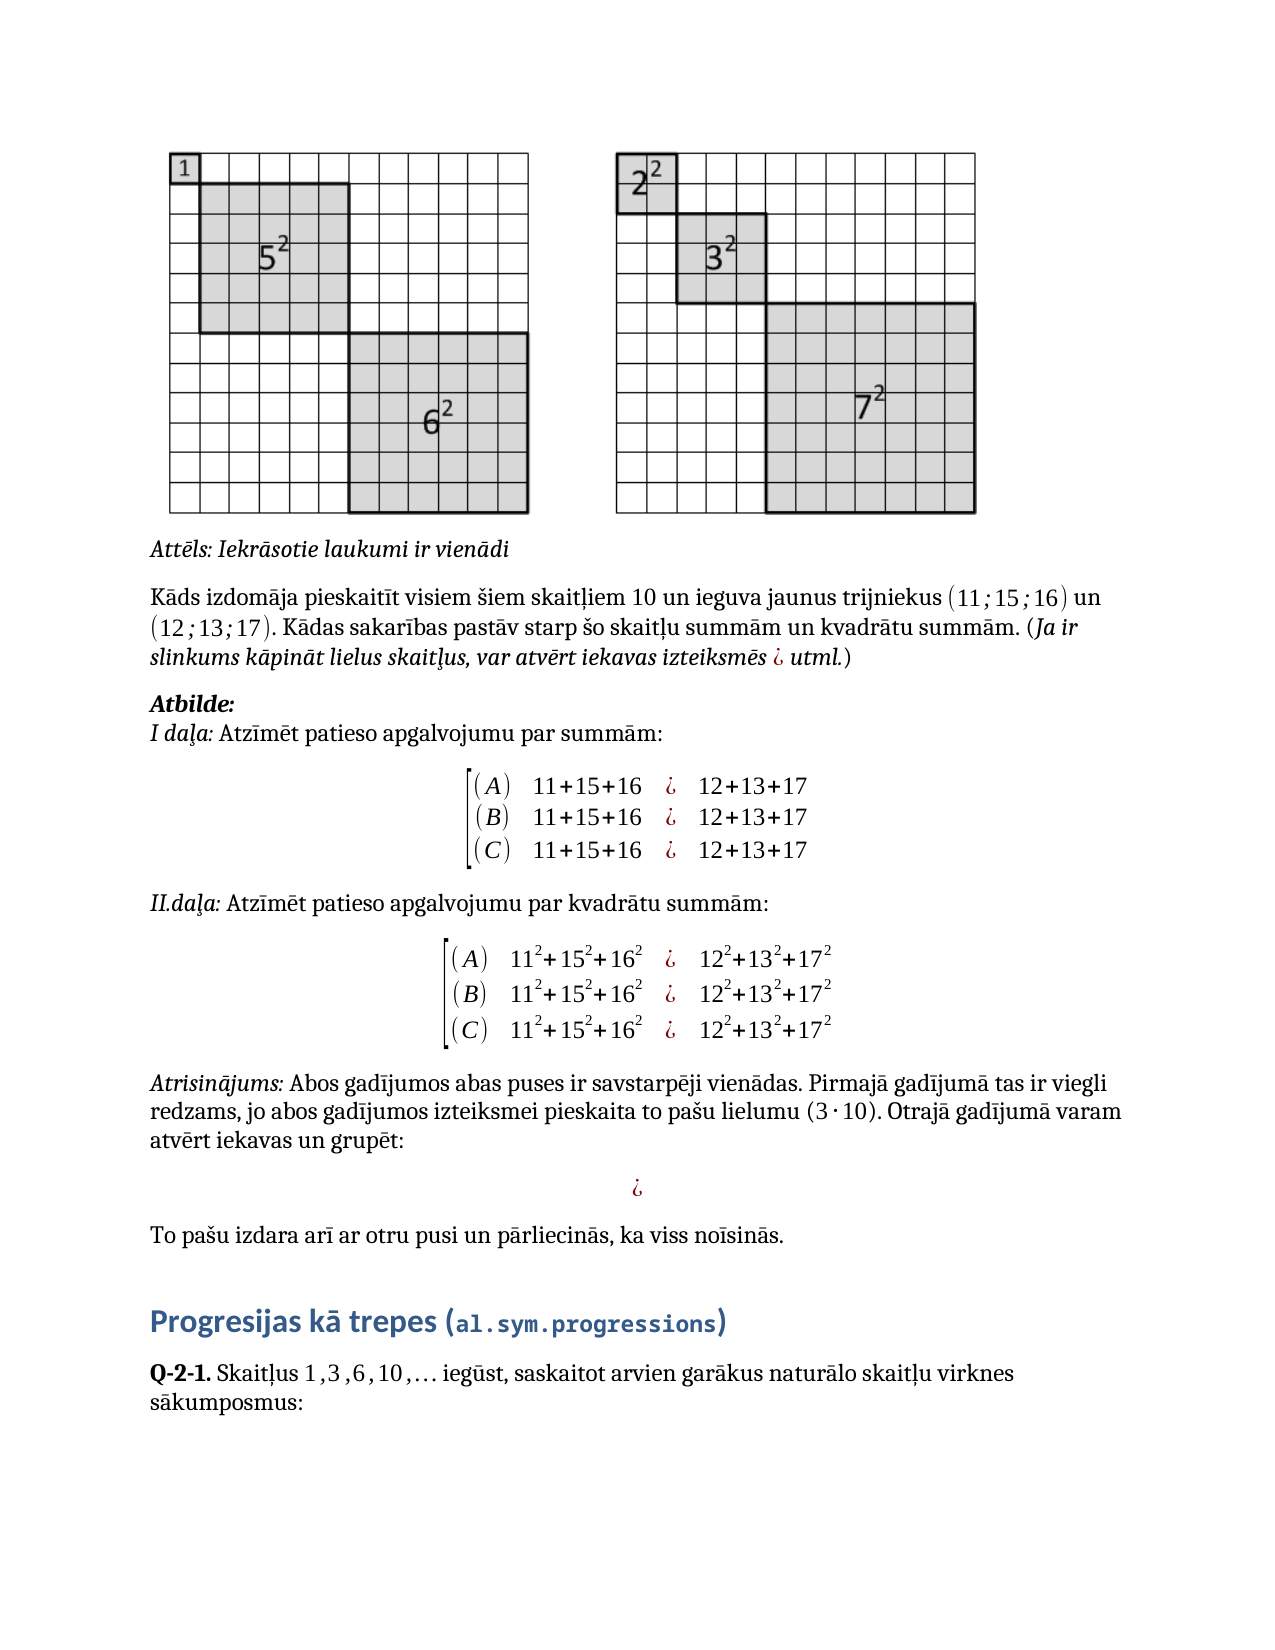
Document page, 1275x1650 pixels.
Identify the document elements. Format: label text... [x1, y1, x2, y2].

text Kāds izdomāja pieskaitīt visiem šiem skaitļiem un ieguva jaunus trijniekus un . Kādas sakarības pastāv starp šo skaitļu summām un kvadrātu summām. (Ja ir slinkums kāpināt lielus skaitļus, var atvērt iekavas izteiksmēs utml.) [150, 583, 1125, 671]
text Attēls: Iekrāsotie laukumi ir vienādi [150, 535, 1125, 564]
text To pašu izdara arī ar otru pusi un pārliecinās, ka viss noīsinās. [150, 1221, 1125, 1250]
text Atbilde: I daļa: Atzīmēt patieso apgalvojumu par summām: [150, 690, 1125, 748]
picture [168, 150, 977, 515]
text Atrisinājums: Abos gadījumos abas puses ir savstarpēji vienādas. Pirmajā gadījumā tas ir viegli redzams, jo abos gadījumos izteiksmei pieskaita to pašu lielumu (). Otrajā gadījumā varam atvērt iekavas un grupēt: [150, 1068, 1125, 1155]
subtitle Progresijas kā trepes (al.sym.progressions) [150, 1300, 1125, 1340]
text Q-2-1. Skaitļus iegūst, saskaitot arvien garākus naturālo skaitļu virknes sākumposmus: [150, 1359, 1125, 1417]
text II.daļa: Atzīmēt patieso apgalvojumu par kvadrātu summām: [150, 889, 1125, 917]
